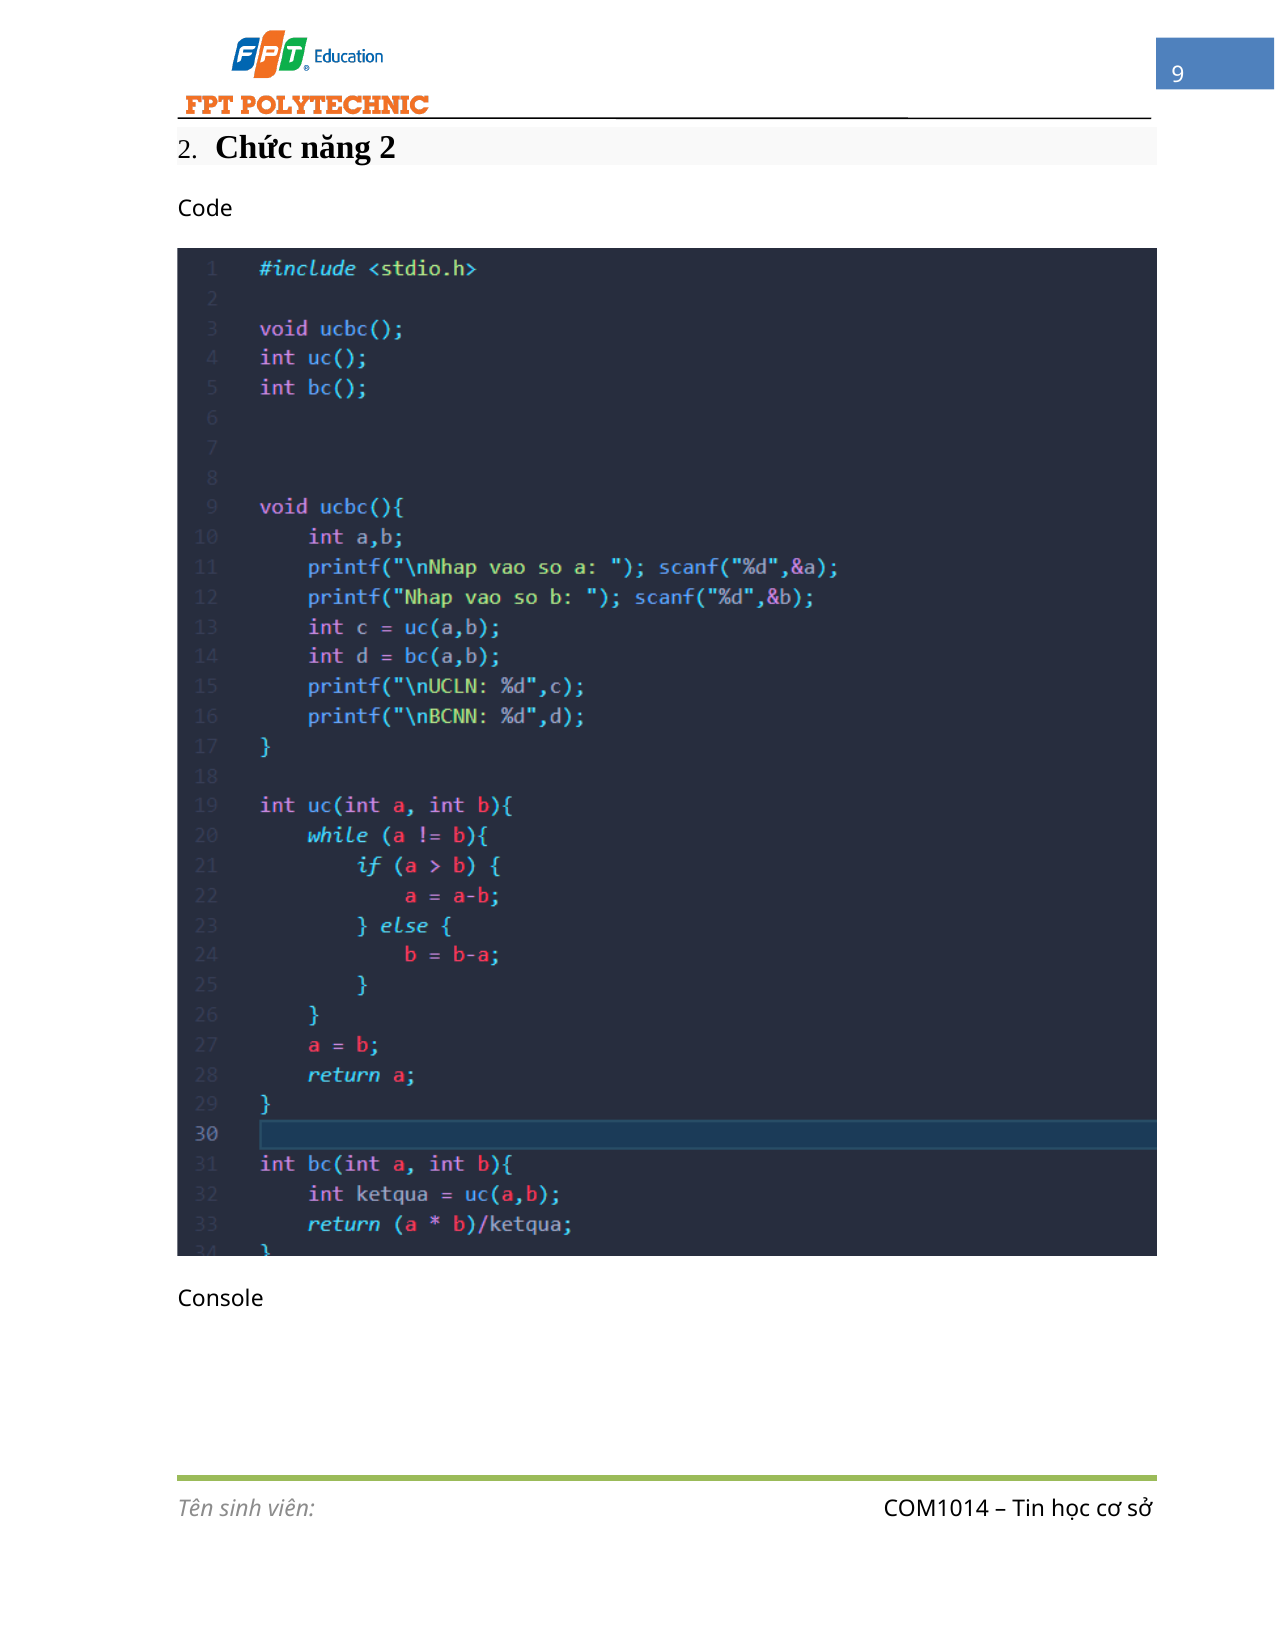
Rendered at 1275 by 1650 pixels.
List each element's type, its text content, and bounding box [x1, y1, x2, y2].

text Console [177, 1281, 1157, 1313]
subtitle Chức năng 2 [177, 127, 1157, 165]
text Code [177, 192, 1157, 223]
picture [177, 248, 1157, 1256]
picture [177, 22, 437, 122]
